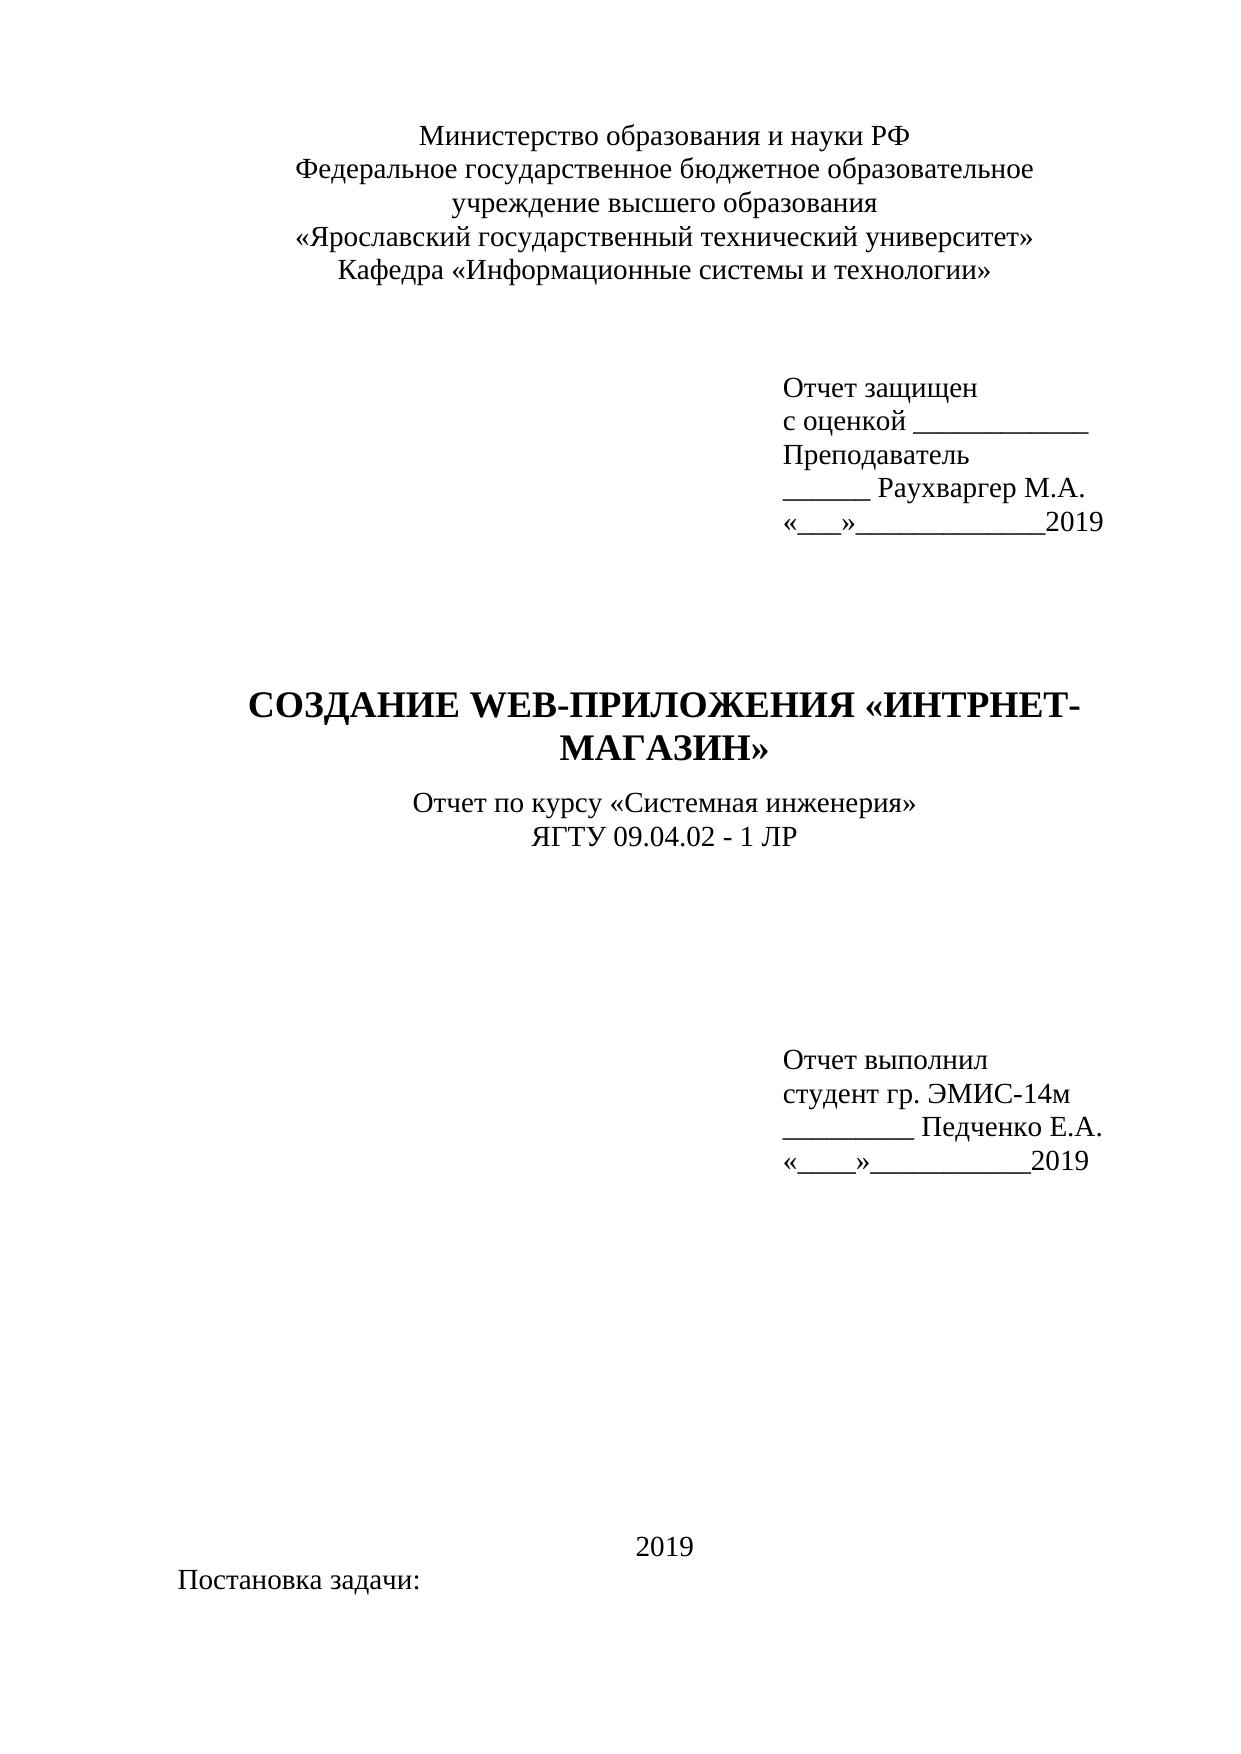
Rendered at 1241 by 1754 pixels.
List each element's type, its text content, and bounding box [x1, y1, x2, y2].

text Отчет выполнил [783, 1042, 1152, 1076]
text Постановка задачи: [177, 1562, 1152, 1596]
text «Ярославский государственный технический университет» [177, 219, 1152, 252]
text Кафедра «Информационные системы и технологии» [177, 252, 1152, 286]
text СОЗДАНИЕ WEB-ПРИЛОЖЕНИЯ «ИНТРНЕТ-МАГАЗИН» [177, 683, 1152, 769]
text Федеральное государственное бюджетное образовательное [177, 152, 1152, 185]
text Отчет по курсу «Системная инженерия» [177, 786, 1152, 819]
text _________ Педченко Е.А. [783, 1109, 1152, 1143]
text Министерство образования и науки РФ [177, 118, 1152, 152]
text Отчет защищен с оценкой ____________ Преподаватель ______ Раухваргер М.А. «___»_____________2019 [783, 370, 1152, 538]
text «____»___________2019 [783, 1143, 1152, 1177]
text студент гр. ЭМИС-14м [783, 1076, 1152, 1109]
text ЯГТУ 09.04.02 - 1 ЛР [177, 819, 1152, 853]
text 2019 [177, 1529, 1152, 1562]
text учреждение высшего образования [177, 185, 1152, 219]
